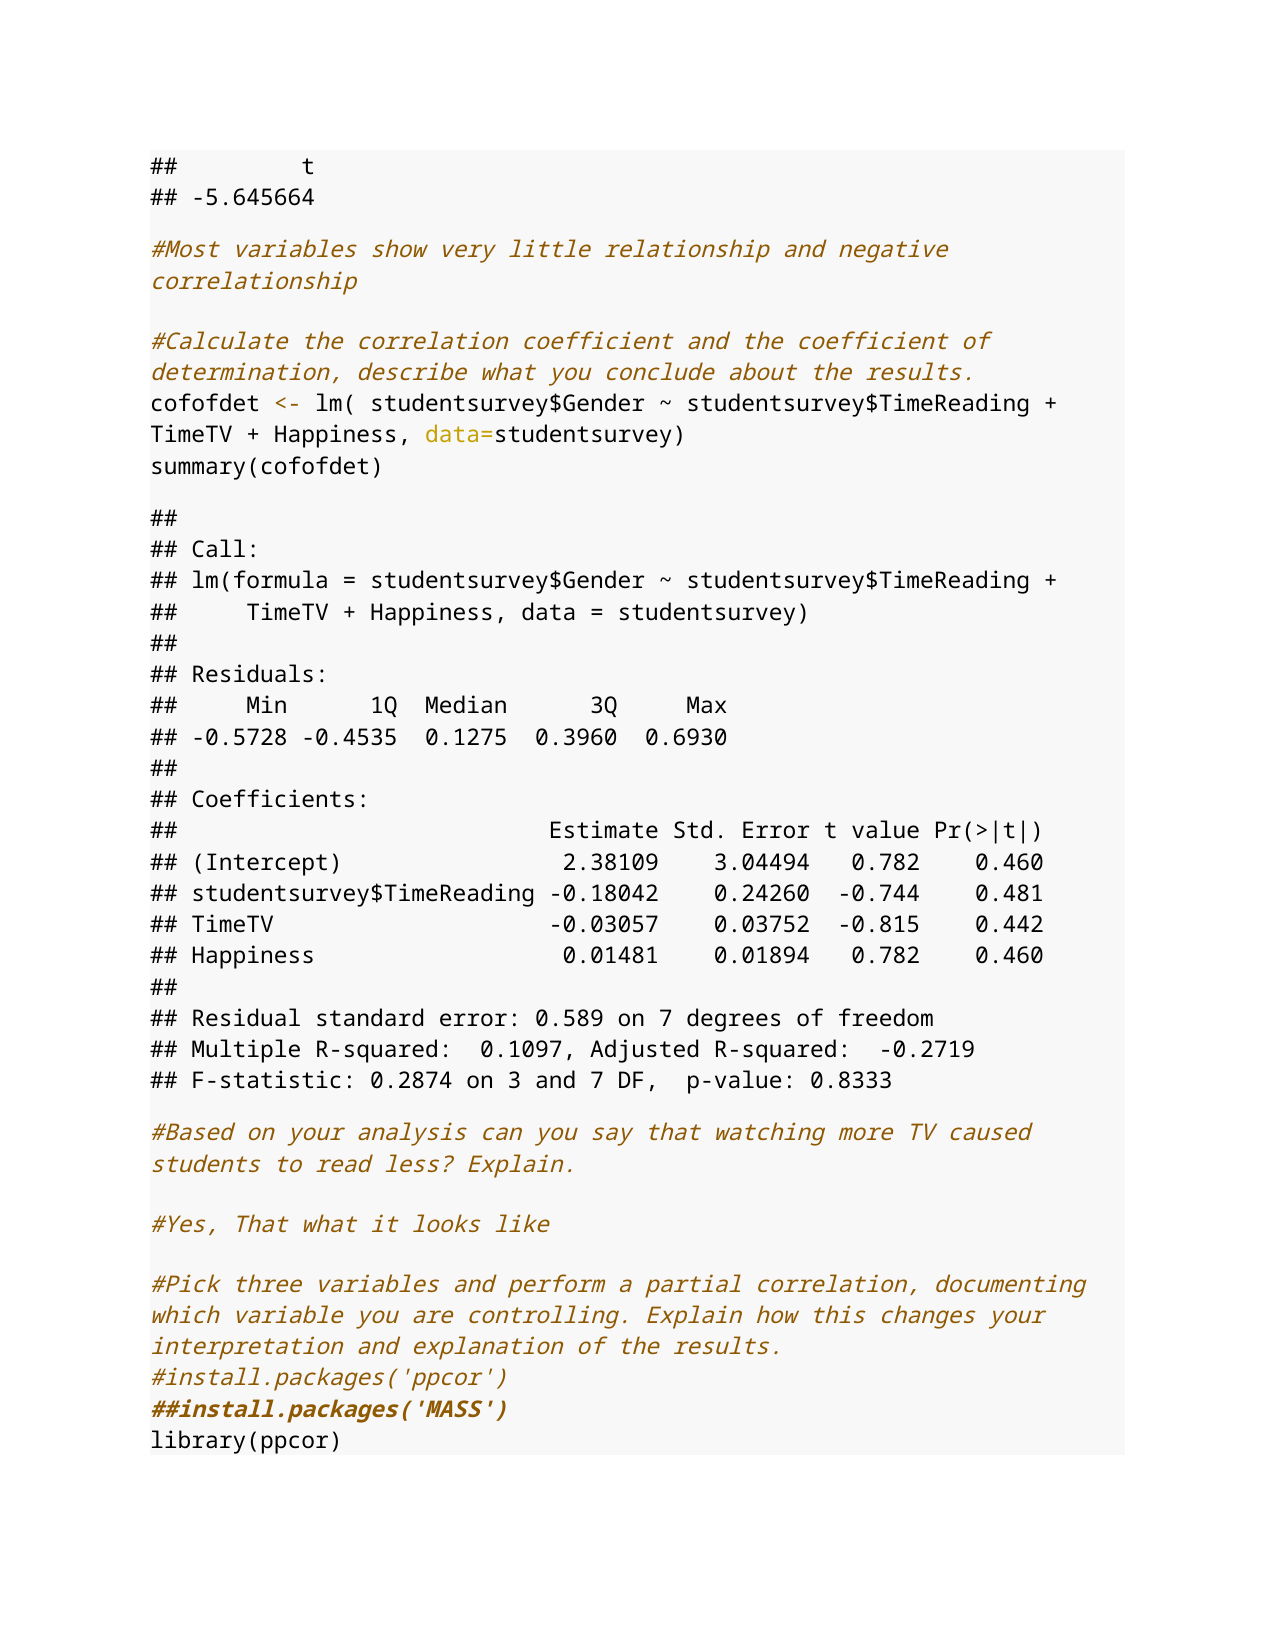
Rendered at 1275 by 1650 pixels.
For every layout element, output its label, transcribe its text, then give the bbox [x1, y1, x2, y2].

text #Based on your analysis can you say that watching more TV caused students to read less? Explain. #Yes, That what it looks like #Pick three variables and perform a partial correlation, documenting which variable you are controlling. Explain how this changes your interpretation and explanation of the results. #install.packages('ppcor') ##install.packages('MASS') library(ppcor) [150, 1116, 1125, 1455]
text #Most variables show very little relationship and negative correlationship #Calculate the correlation coefficient and the coefficient of determination, describe what you conclude about the results. cofofdet <- lm( studentsurvey$Gender ~ studentsurvey$TimeReading + TimeTV + Happiness, data=studentsurvey) summary(cofofdet) [150, 233, 1125, 481]
text ## t ## -5.645664 [150, 150, 1125, 212]
text ## ## Call: ## lm(formula = studentsurvey$Gender ~ studentsurvey$TimeReading + ## TimeTV + Happiness, data = studentsurvey) ## ## Residuals: ## Min 1Q Median 3Q Max ## -0.5728 -0.4535 0.1275 0.3960 0.6930 ## ## Coefficients: ## Estimate Std. Error t value Pr(>|t|) ## (Intercept) 2.38109 3.04494 0.782 0.460 ## studentsurvey$TimeReading -0.18042 0.24260 -0.744 0.481 ## TimeTV -0.03057 0.03752 -0.815 0.442 ## Happiness 0.01481 0.01894 0.782 0.460 ## ## Residual standard error: 0.589 on 7 degrees of freedom ## Multiple R-squared: 0.1097, Adjusted R-squared: -0.2719 ## F-statistic: 0.2874 on 3 and 7 DF, p-value: 0.8333 [150, 502, 1125, 1095]
